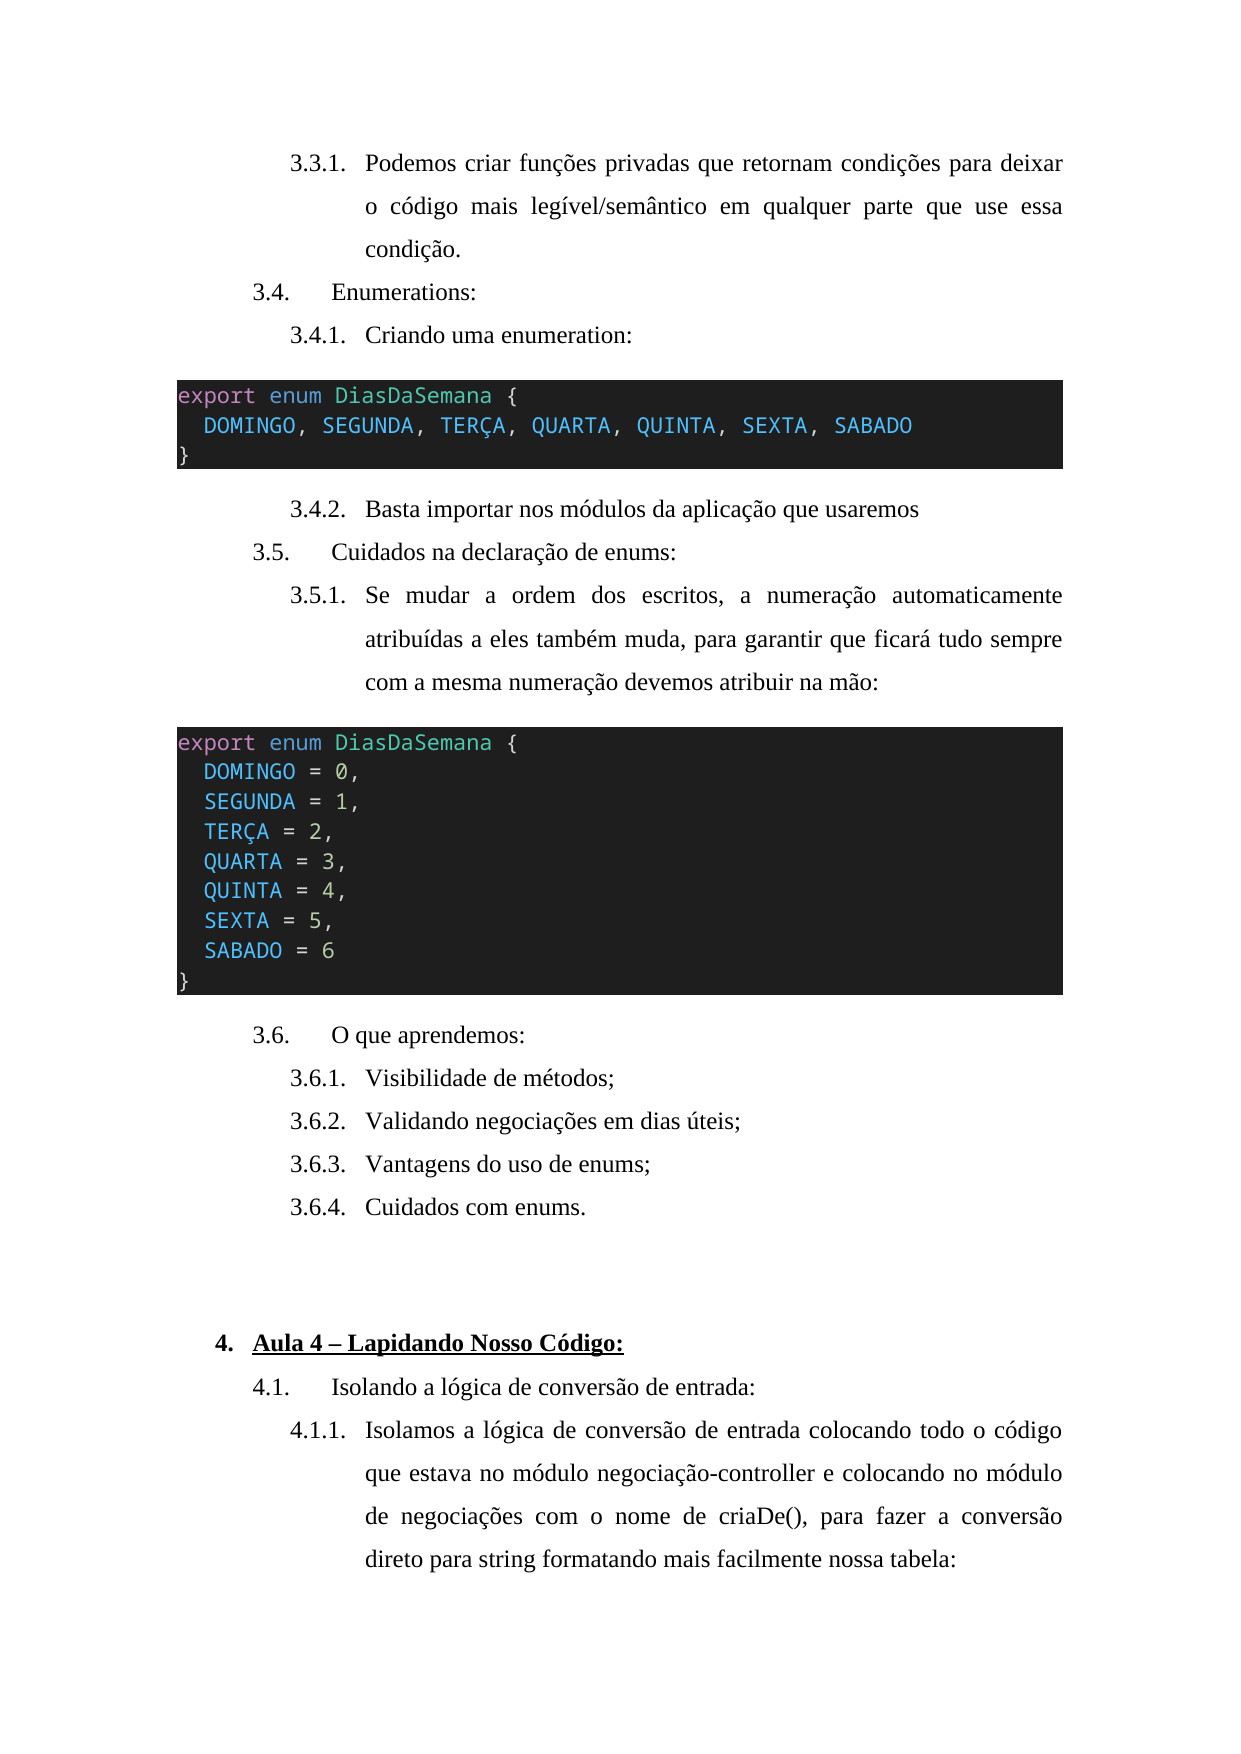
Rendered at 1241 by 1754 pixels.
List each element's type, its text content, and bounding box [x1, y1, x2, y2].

list Visibilidade de métodos; [290, 1063, 1063, 1092]
text TERÇA = 2, [177, 816, 1063, 846]
text SEGUNDA = 1, [177, 786, 1063, 816]
list O que aprendemos: [252, 1020, 1063, 1048]
text DOMINGO = 0, [177, 756, 1063, 786]
text SABADO = 6 [177, 935, 1063, 965]
list Aula 4 – Lapidando Nosso Código: [215, 1328, 1063, 1357]
list Enumerations: [252, 277, 1063, 306]
list Isolamos a lógica de conversão de entrada colocando todo o código que estava no módulo negociação-controller e colocando no módulo de negociações com o nome de criaDe(), para fazer a conversão direto para string formatando mais facilmente nossa tabela: [290, 1415, 1063, 1573]
list Cuidados na declaração de enums: [252, 537, 1063, 566]
text QUARTA = 3, [177, 846, 1063, 876]
list Criando uma enumeration: [290, 320, 1063, 349]
list Podemos criar funções privadas que retornam condições para deixar o código mais legível/semântico em qualquer parte que use essa condição. [290, 148, 1063, 263]
text DOMINGO, SEGUNDA, TERÇA, QUARTA, QUINTA, SEXTA, SABADO [177, 410, 1063, 439]
text } [177, 965, 1063, 995]
list Basta importar nos módulos da aplicação que usaremos [290, 494, 1063, 523]
list Isolando a lógica de conversão de entrada: [252, 1372, 1063, 1400]
list Validando negociações em dias úteis; [290, 1106, 1063, 1135]
list Cuidados com enums. [290, 1192, 1063, 1221]
text QUINTA = 4, [177, 876, 1063, 905]
list Vantagens do uso de enums; [290, 1149, 1063, 1178]
text SEXTA = 5, [177, 905, 1063, 935]
text } [177, 439, 1063, 469]
text export enum DiasDaSemana { [177, 727, 1063, 756]
list Se mudar a ordem dos escritos, a numeração automaticamente atribuídas a eles também muda, para garantir que ficará tudo sempre com a mesma numeração devemos atribuir na mão: [290, 581, 1063, 696]
text export enum DiasDaSemana { [177, 380, 1063, 410]
